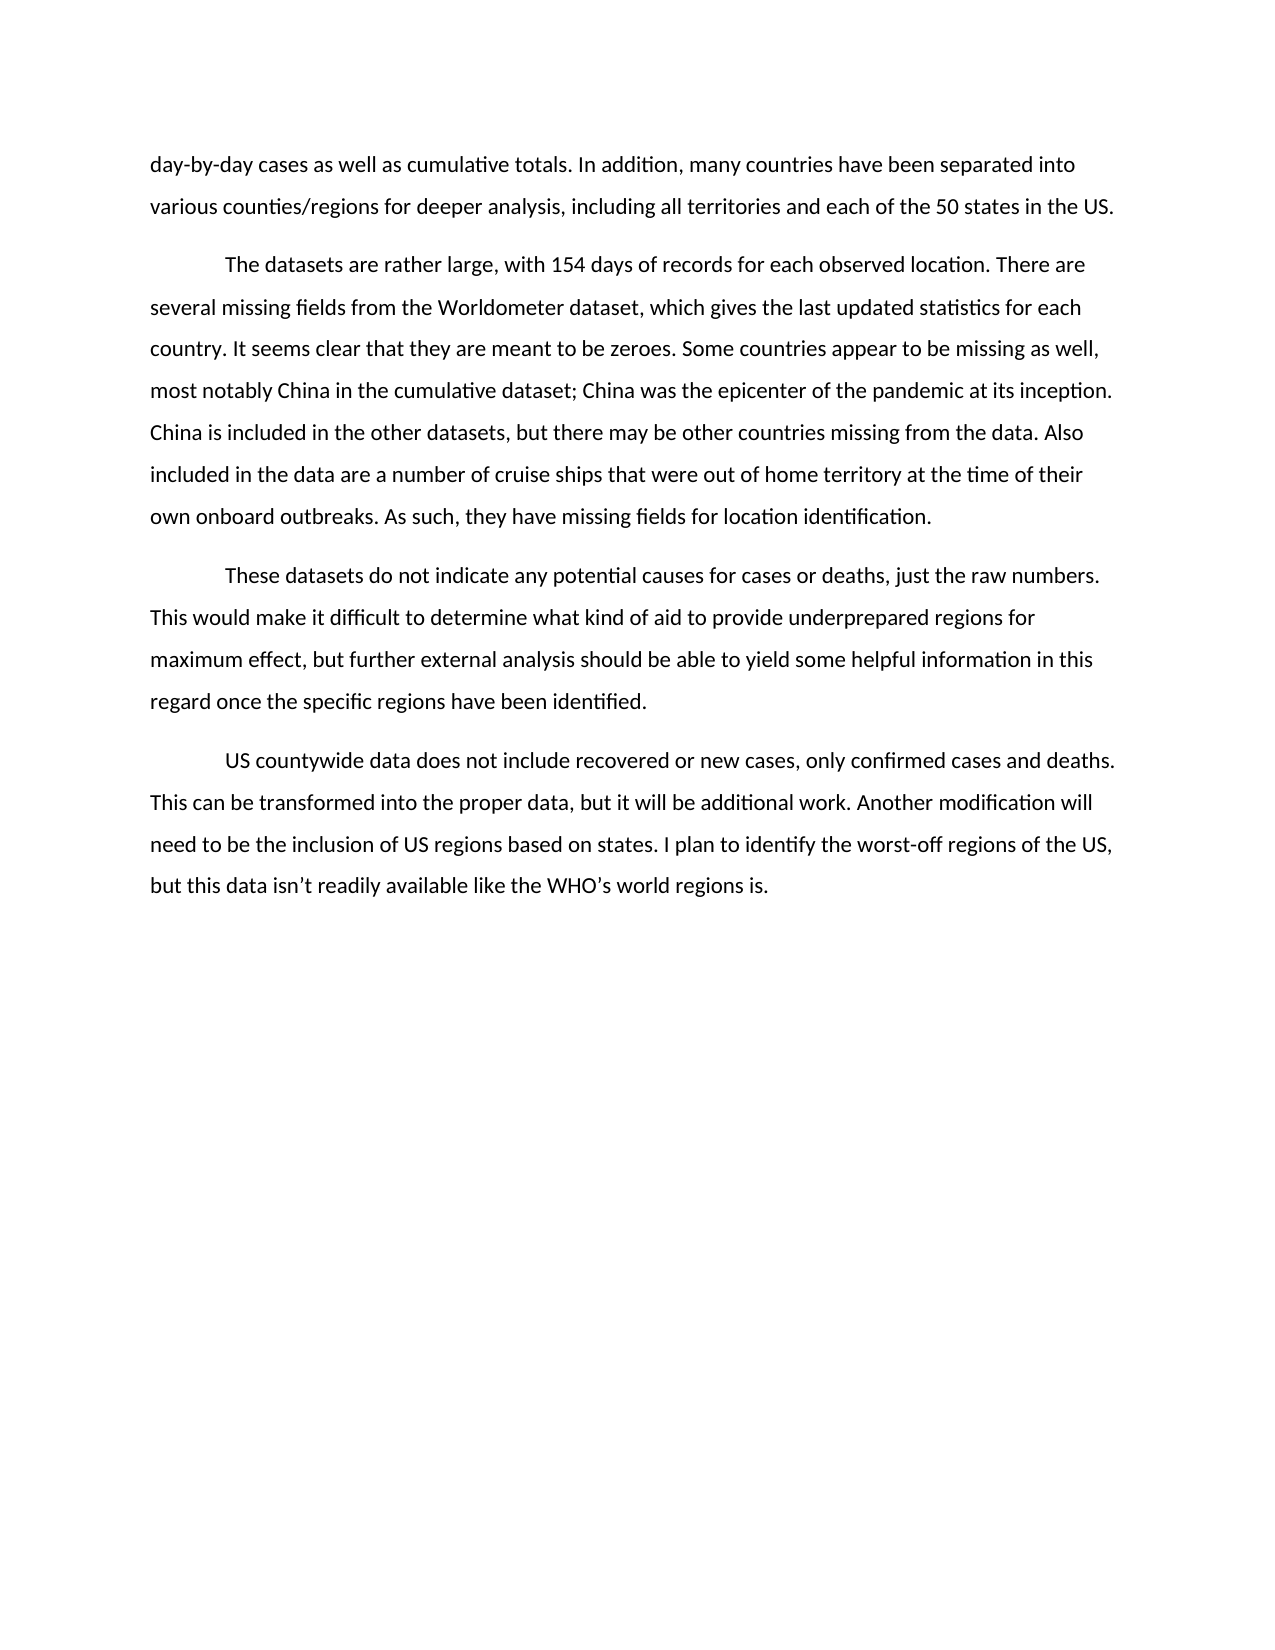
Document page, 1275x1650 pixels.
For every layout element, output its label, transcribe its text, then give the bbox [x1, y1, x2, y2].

text US countywide data does not include recovered or new cases, only confirmed cases and deaths. This can be transformed into the proper data, but it will be additional work. Another modification will need to be the inclusion of US regions based on states. I plan to identify the worst-off regions of the US, but this data isn’t readily available like the WHO’s world regions is. [150, 746, 1125, 900]
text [150, 150, 1125, 220]
text The datasets are rather large, with 154 days of records for each observed location. There are several missing fields from the Worldometer dataset, which gives the last updated statistics for each country. It seems clear that they are meant to be zeroes. Some countries appear to be missing as well, most notably China in the cumulative dataset; China was the epicenter of the pandemic at its inception. China is included in the other datasets, but there may be other countries missing from the data. Also included in the data are a number of cruise ships that were out of home territory at the time of their own onboard outbreaks. As such, they have missing fields for location identification. [150, 251, 1125, 531]
text These datasets do not indicate any potential causes for cases or deaths, just the raw numbers. This would make it difficult to determine what kind of aid to provide underprepared regions for maximum effect, but further external analysis should be able to yield some helpful information in this regard once the specific regions have been identified. [150, 561, 1125, 715]
